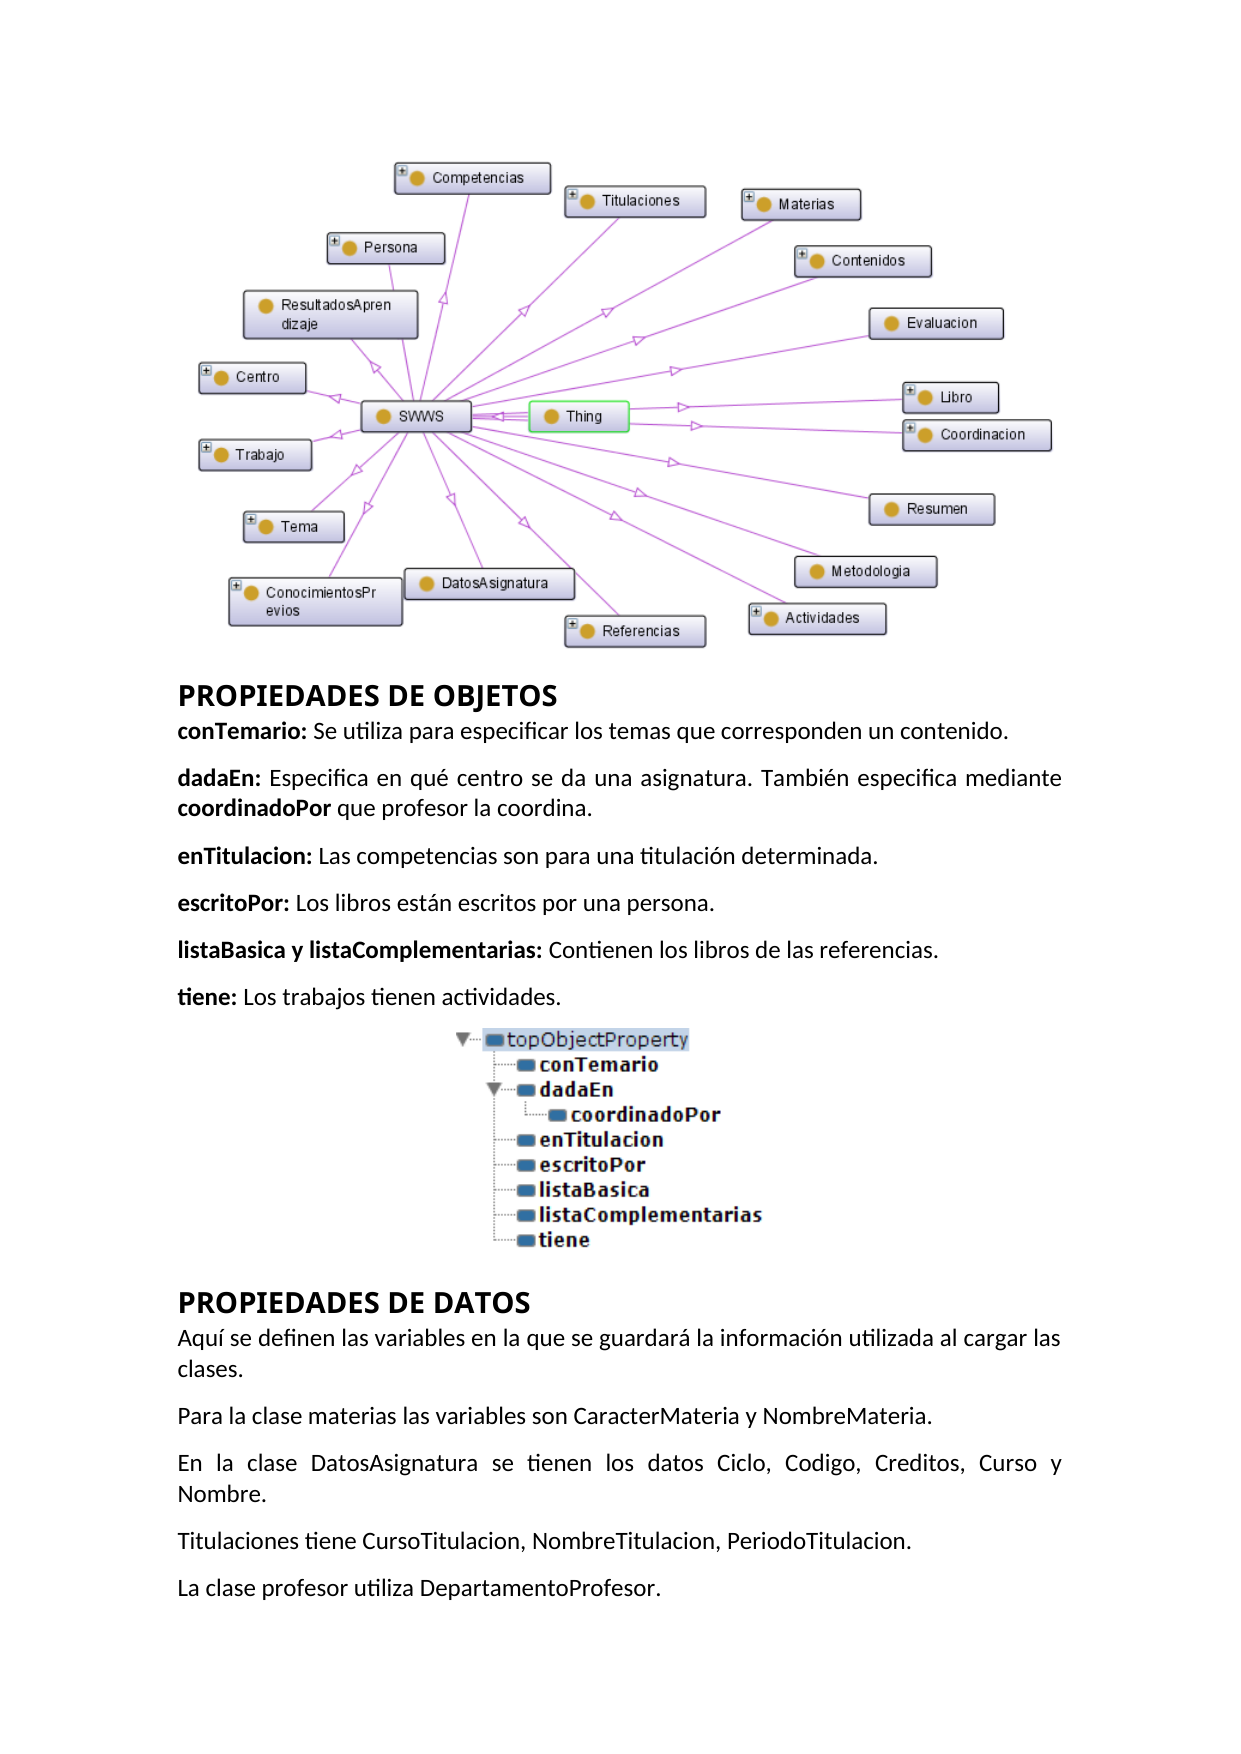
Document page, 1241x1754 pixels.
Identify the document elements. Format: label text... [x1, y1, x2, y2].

text enTitulacion: Las competencias son para una titulación determinada. [177, 840, 1063, 870]
picture [177, 147, 1064, 659]
text escritoPor: Los libros están escritos por una persona. [177, 887, 1063, 917]
text Titulaciones tiene CursoTitulacion, NombreTitulacion, PeriodoTitulacion. [177, 1525, 1063, 1556]
text Para la clase materias las variables son CaracterMateria y NombreMateria. [177, 1400, 1063, 1431]
text conTemario: Se utiliza para especificar los temas que corresponden un contenido. [177, 715, 1063, 745]
text En la clase DatosAsignatura se tienen los datos Ciclo, Codigo, Creditos, Curso y Nombre. [177, 1447, 1063, 1508]
text Aquí se definen las variables en la que se guardará la información utilizada al cargar las clases. [177, 1322, 1063, 1383]
subtitle PROPIEDADES DE OBJETOS [177, 675, 1063, 715]
text tiene: Los trabajos tienen actividades. [177, 981, 1063, 1012]
text La clase profesor utiliza DepartamentoProfesor. [177, 1572, 1063, 1603]
picture [456, 1028, 785, 1266]
text dadaEn: Especifica en qué centro se da una asignatura. También especifica mediante coordinadoPor que profesor la coordina. [177, 762, 1063, 823]
subtitle PROPIEDADES DE DATOS [177, 1283, 1063, 1322]
text listaBasica y listaComplementarias: Contienen los libros de las referencias. [177, 934, 1063, 965]
